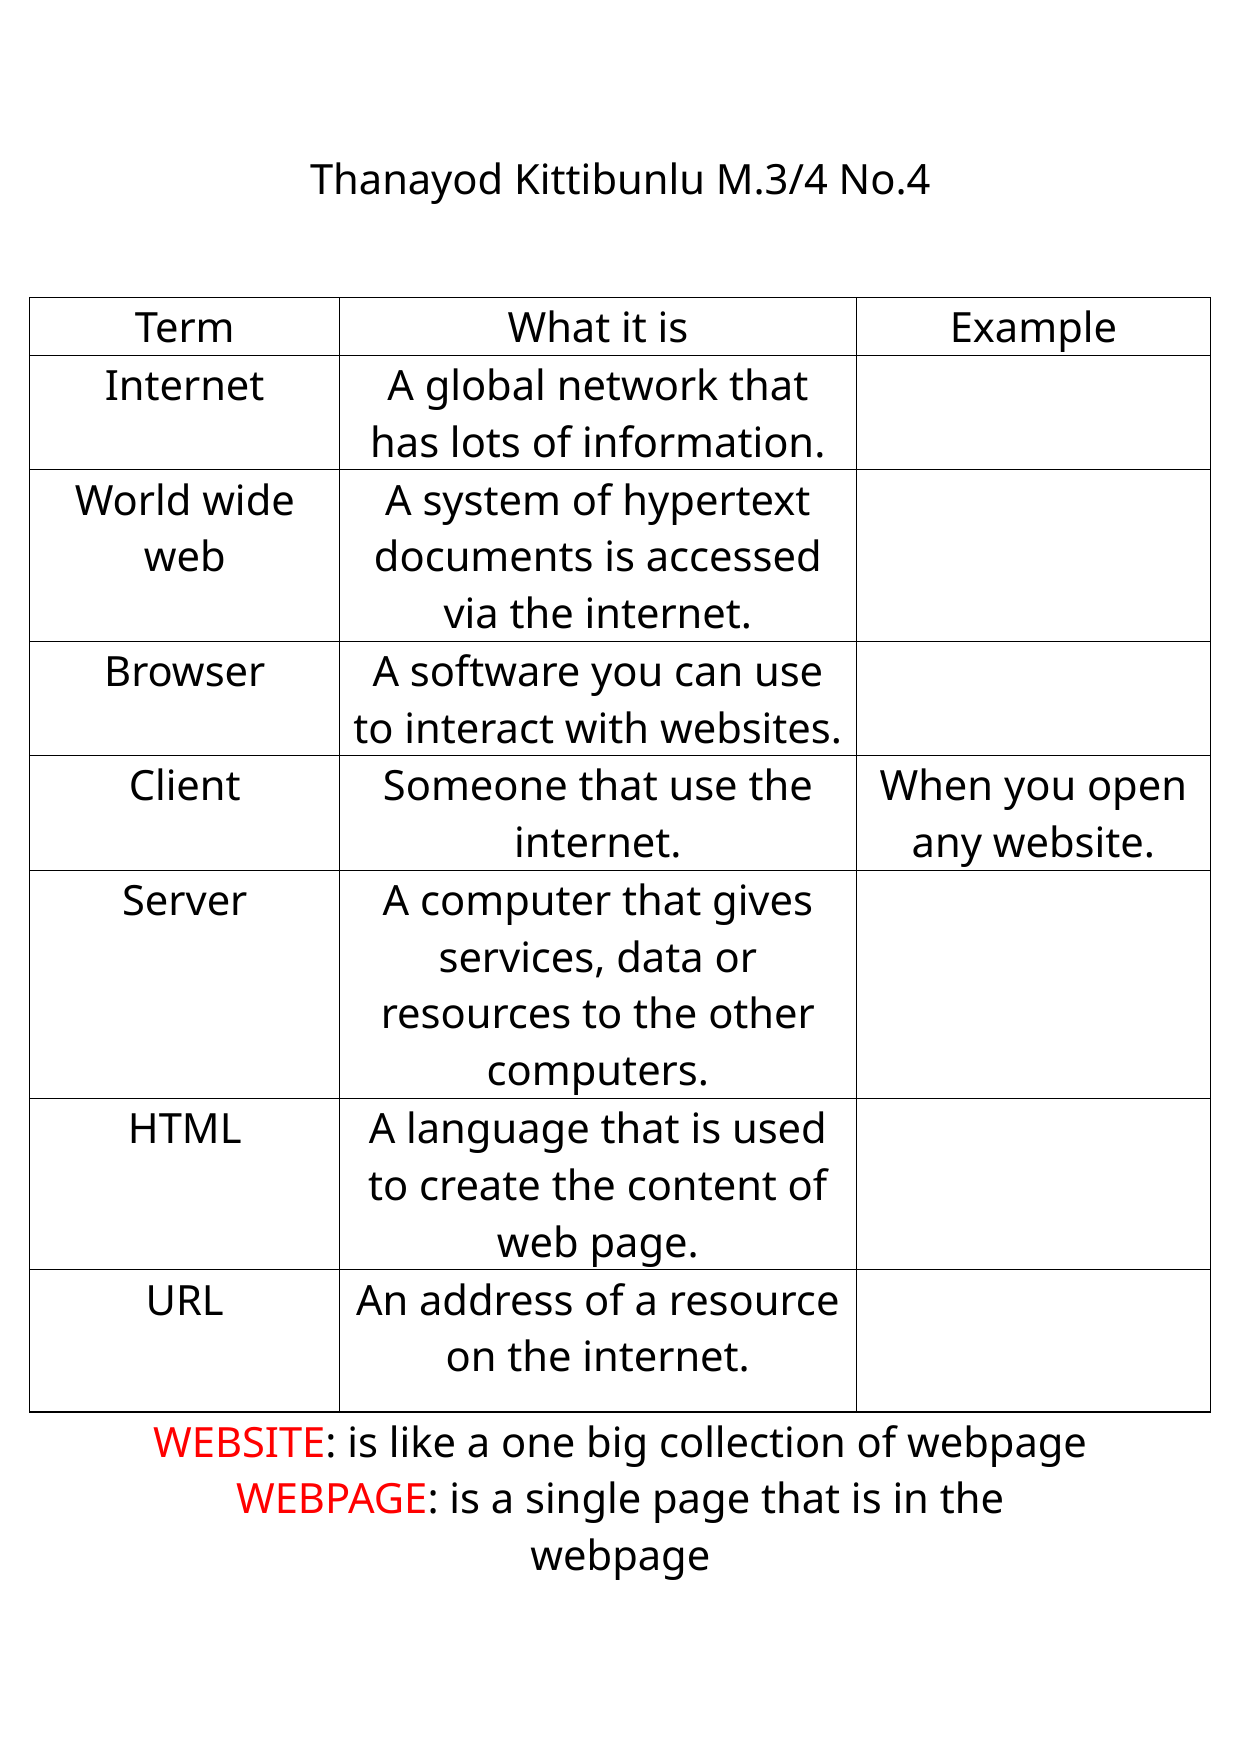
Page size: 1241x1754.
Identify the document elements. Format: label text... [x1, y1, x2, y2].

table_cell [857, 871, 1210, 1098]
table_cell A global network that has lots of information. [340, 356, 856, 469]
table_cell A software you can use to interact with websites. [340, 642, 856, 755]
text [150, 1413, 1090, 1583]
table_cell [857, 356, 1210, 469]
text Thanayod Kittibunlu M.3/4 No.4 [150, 150, 1090, 207]
table_header What it is [340, 298, 856, 355]
table_cell HTML [30, 1099, 339, 1269]
table_header Example [857, 298, 1210, 355]
table_cell [857, 470, 1210, 641]
table_cell URL [30, 1270, 339, 1411]
table_cell Someone that use the internet. [340, 756, 856, 870]
table_cell When you open any website. [857, 756, 1210, 870]
table_cell An address of a resource on the internet. [340, 1270, 856, 1411]
table_header Term [30, 298, 339, 355]
table_cell Internet [30, 356, 339, 469]
table_cell Client [30, 756, 339, 870]
table_cell A language that is used to create the content of web page. [340, 1099, 856, 1269]
table_cell World wide web [30, 470, 339, 641]
table_cell [857, 642, 1210, 755]
table_cell A computer that gives services, data or resources to the other computers. [340, 871, 856, 1098]
table_cell Server [30, 871, 339, 1098]
table_cell [857, 1270, 1210, 1411]
table_cell [857, 1099, 1210, 1269]
table_cell Browser [30, 642, 339, 755]
table_cell A system of hypertext documents is accessed via the internet. [340, 470, 856, 641]
